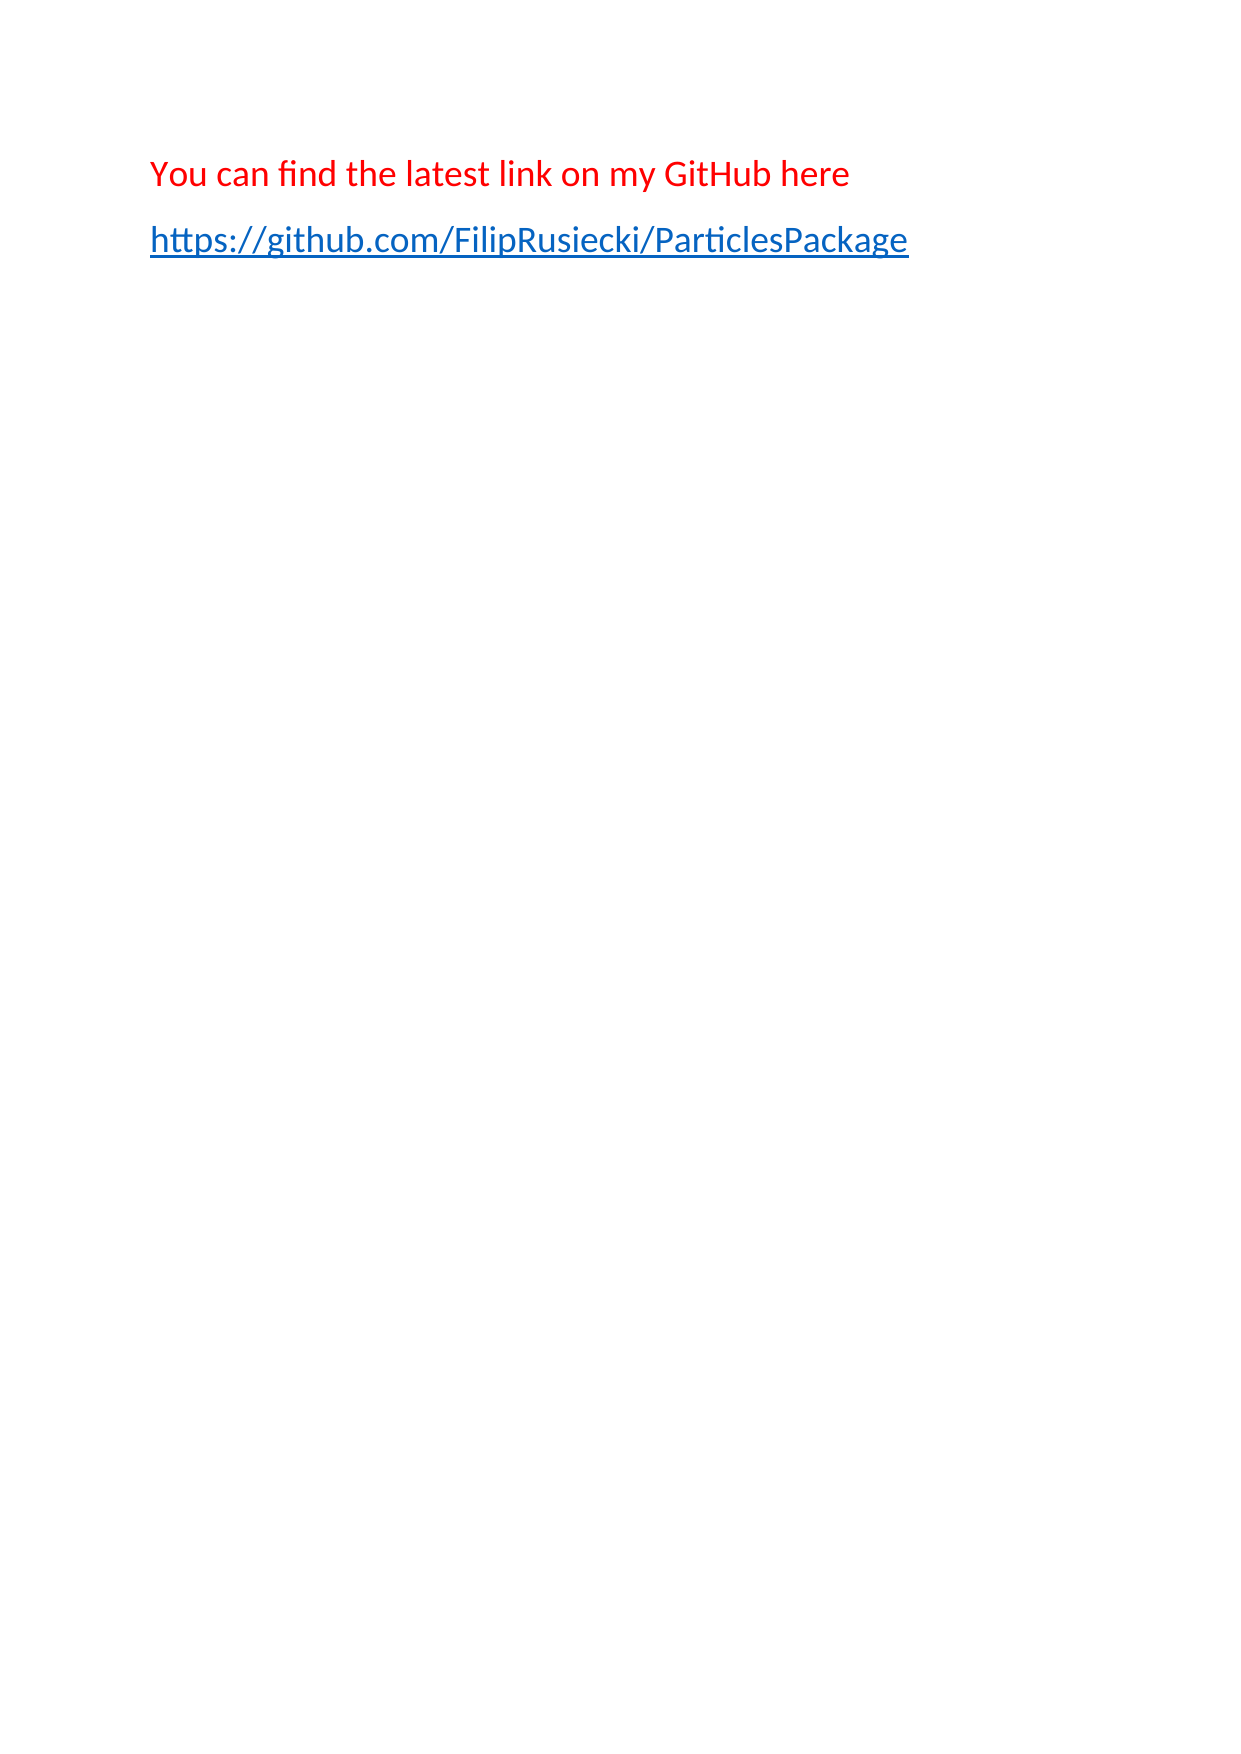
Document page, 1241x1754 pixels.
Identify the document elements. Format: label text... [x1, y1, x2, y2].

text https://github.com/FilipRusiecki/ParticlesPackage [150, 216, 1090, 262]
text You can find the latest link on my GitHub here [150, 150, 1090, 196]
